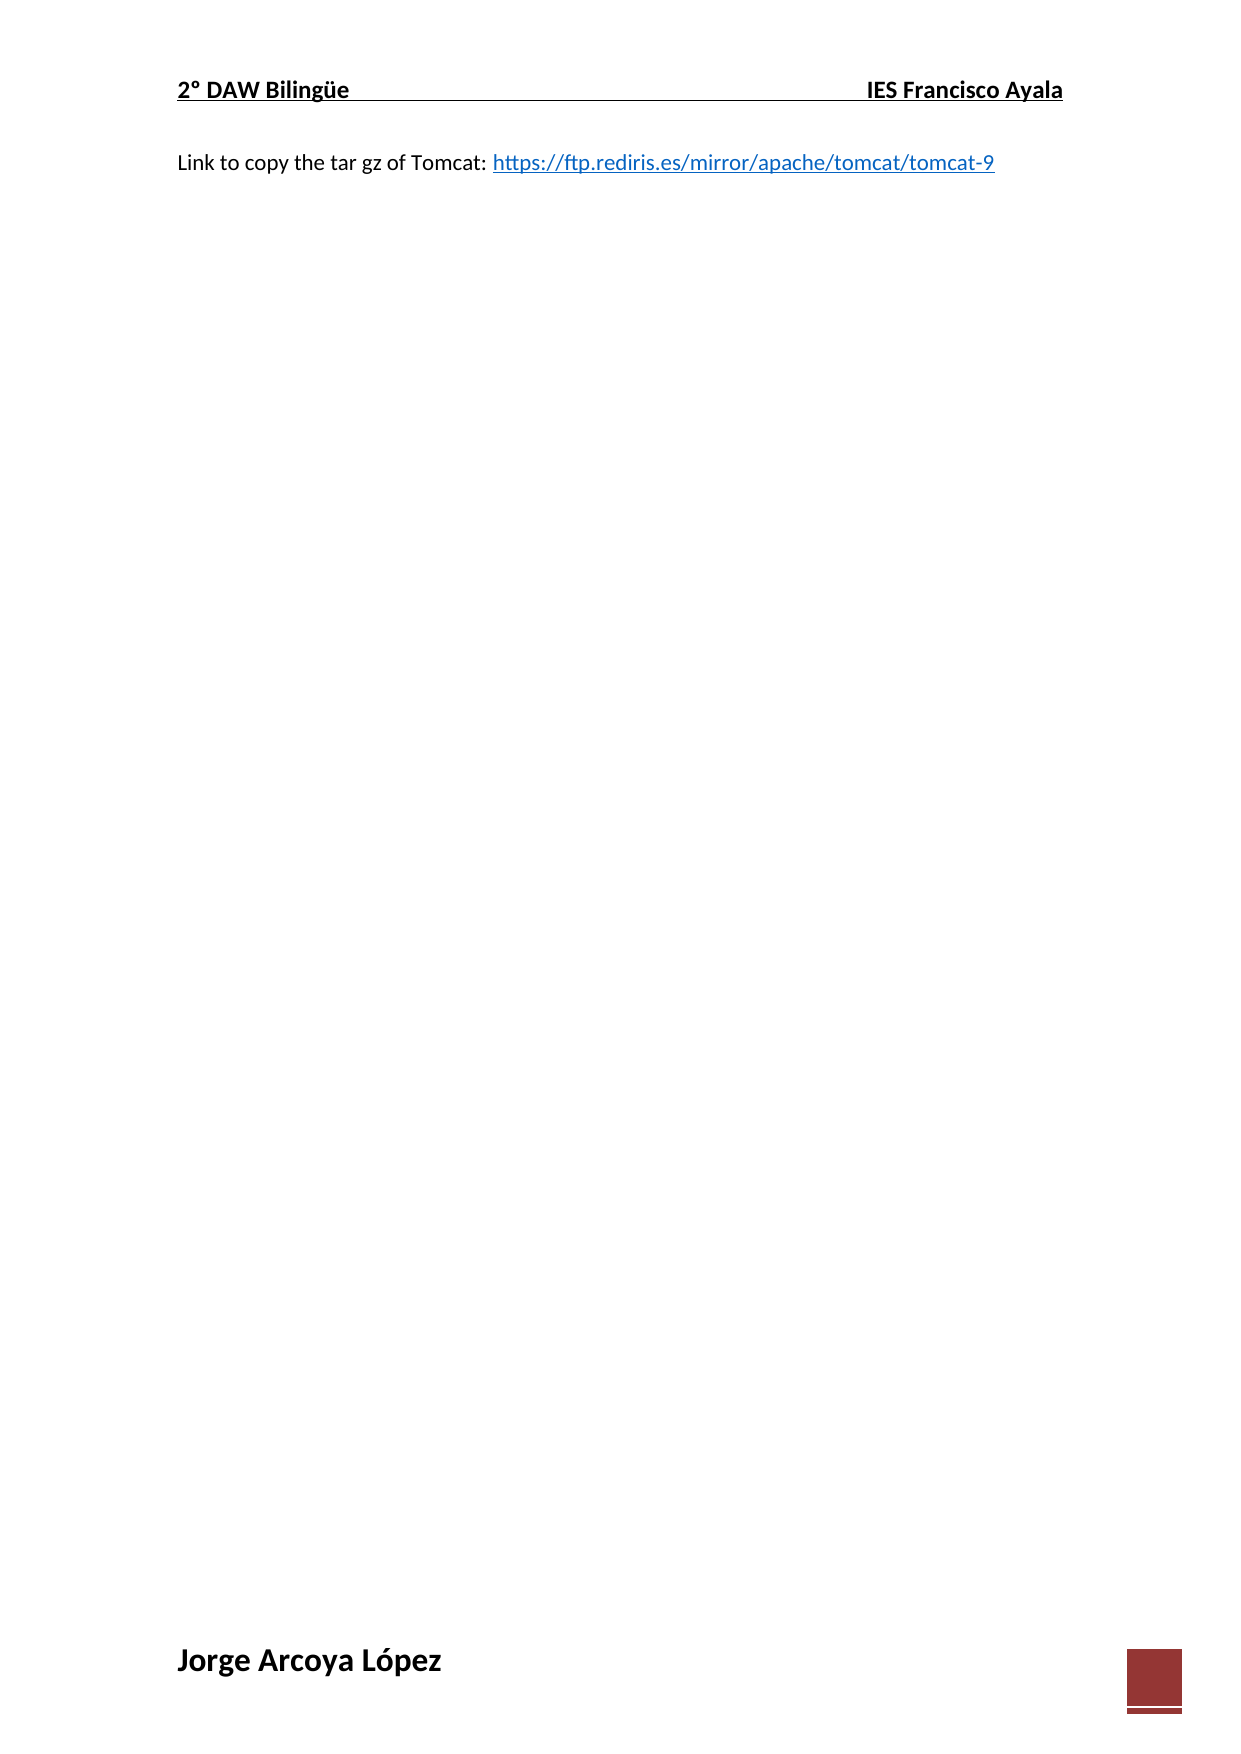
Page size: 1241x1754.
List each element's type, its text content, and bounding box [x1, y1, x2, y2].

text Link to copy the tar gz of Tomcat: https://ftp.rediris.es/mirror/apache/tomcat/tomcat-9 [177, 148, 1063, 176]
